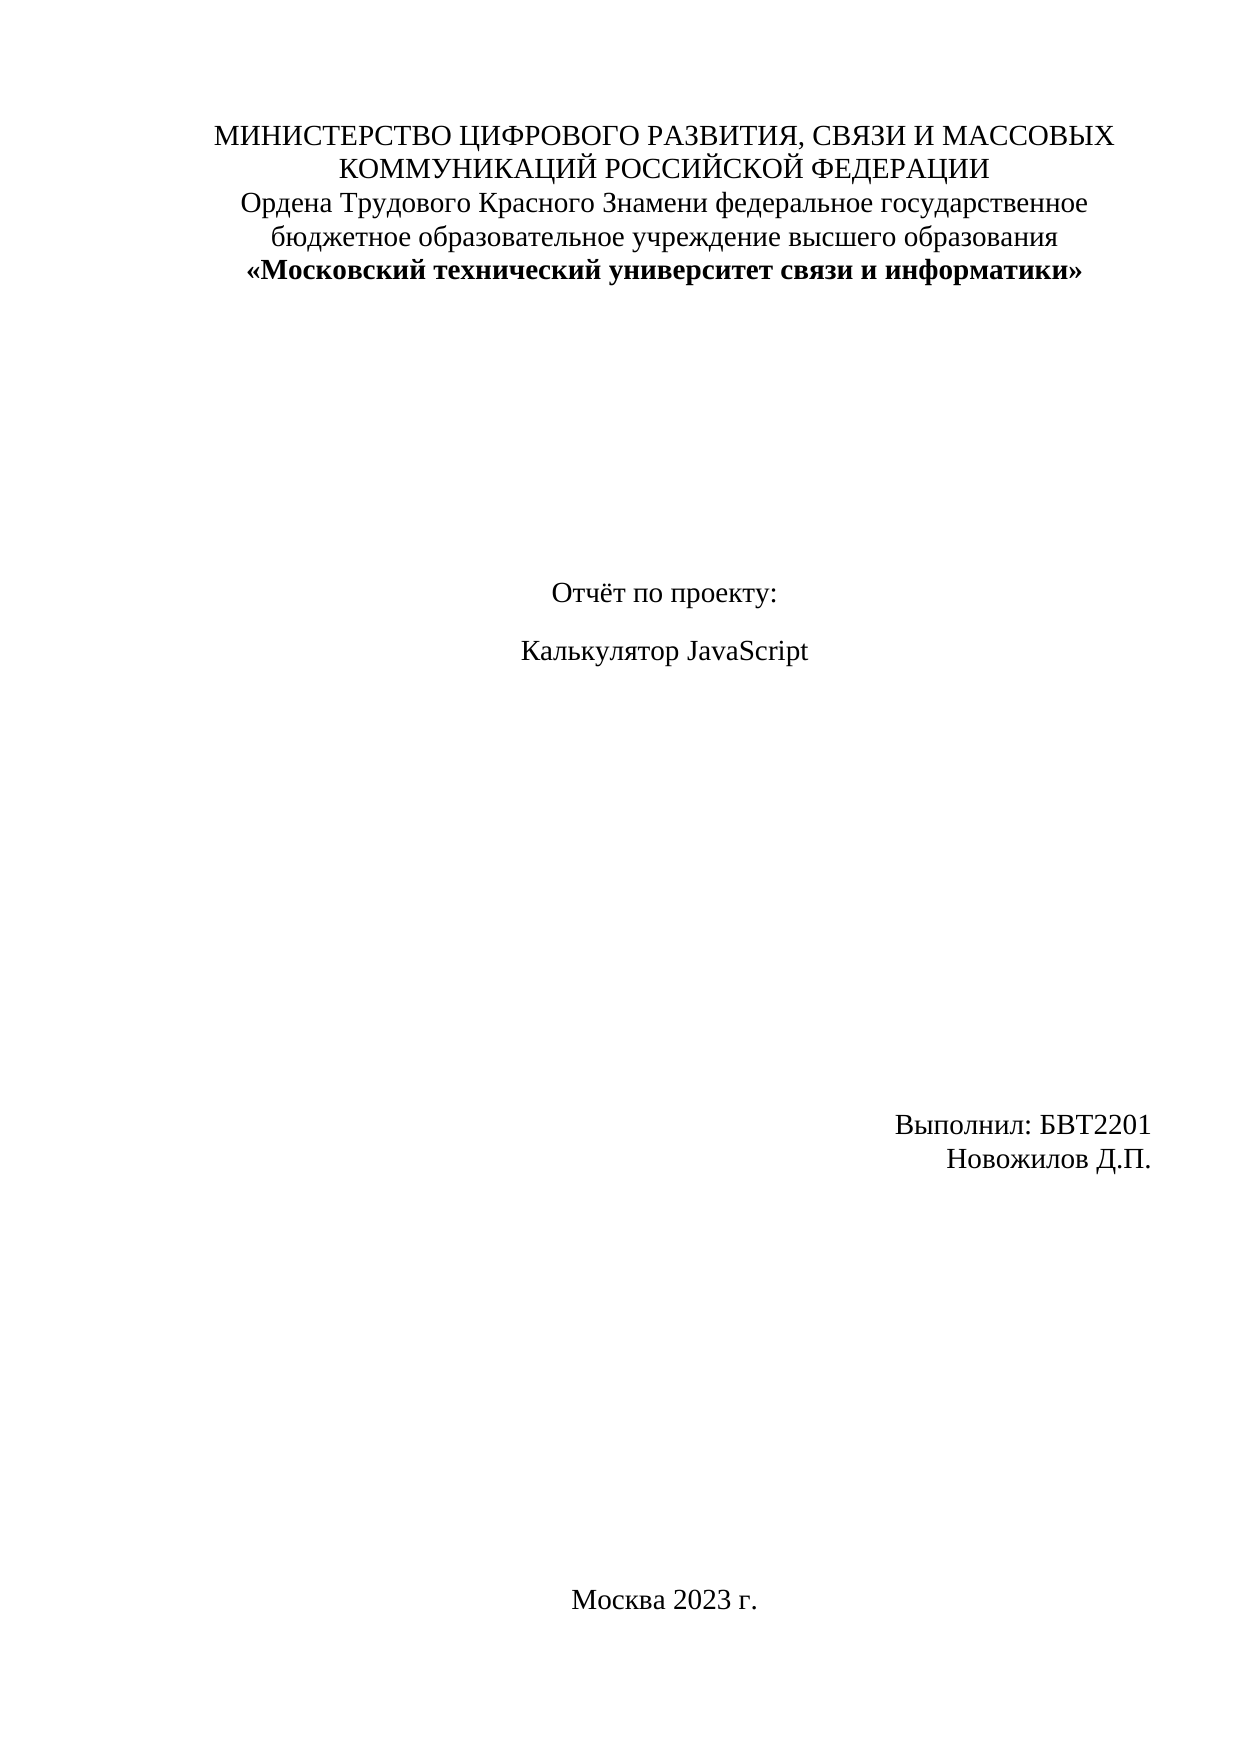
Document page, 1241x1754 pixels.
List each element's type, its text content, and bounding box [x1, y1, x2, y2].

text КОММУНИКАЦИЙ РОССИЙСКОЙ ФЕДЕРАЦИИ [177, 152, 1152, 185]
text Ордена Трудового Красного Знамени федеральное государственное бюджетное образовательное учреждение высшего образования [177, 185, 1152, 252]
text Отчёт по проекту: [177, 575, 1152, 608]
text Выполнил: БВТ2201 [177, 1107, 1152, 1141]
text «Московский технический университет связи и информатики» [177, 252, 1152, 286]
text Новожилов Д.П. [177, 1141, 1152, 1174]
text МИНИСТЕРСТВО ЦИФРОВОГО РАЗВИТИЯ, СВЯЗИ И МАССОВЫХ [177, 118, 1152, 152]
text Калькулятор JavaScript [177, 633, 1152, 867]
text Москва 2023 г. [177, 1582, 1152, 1616]
